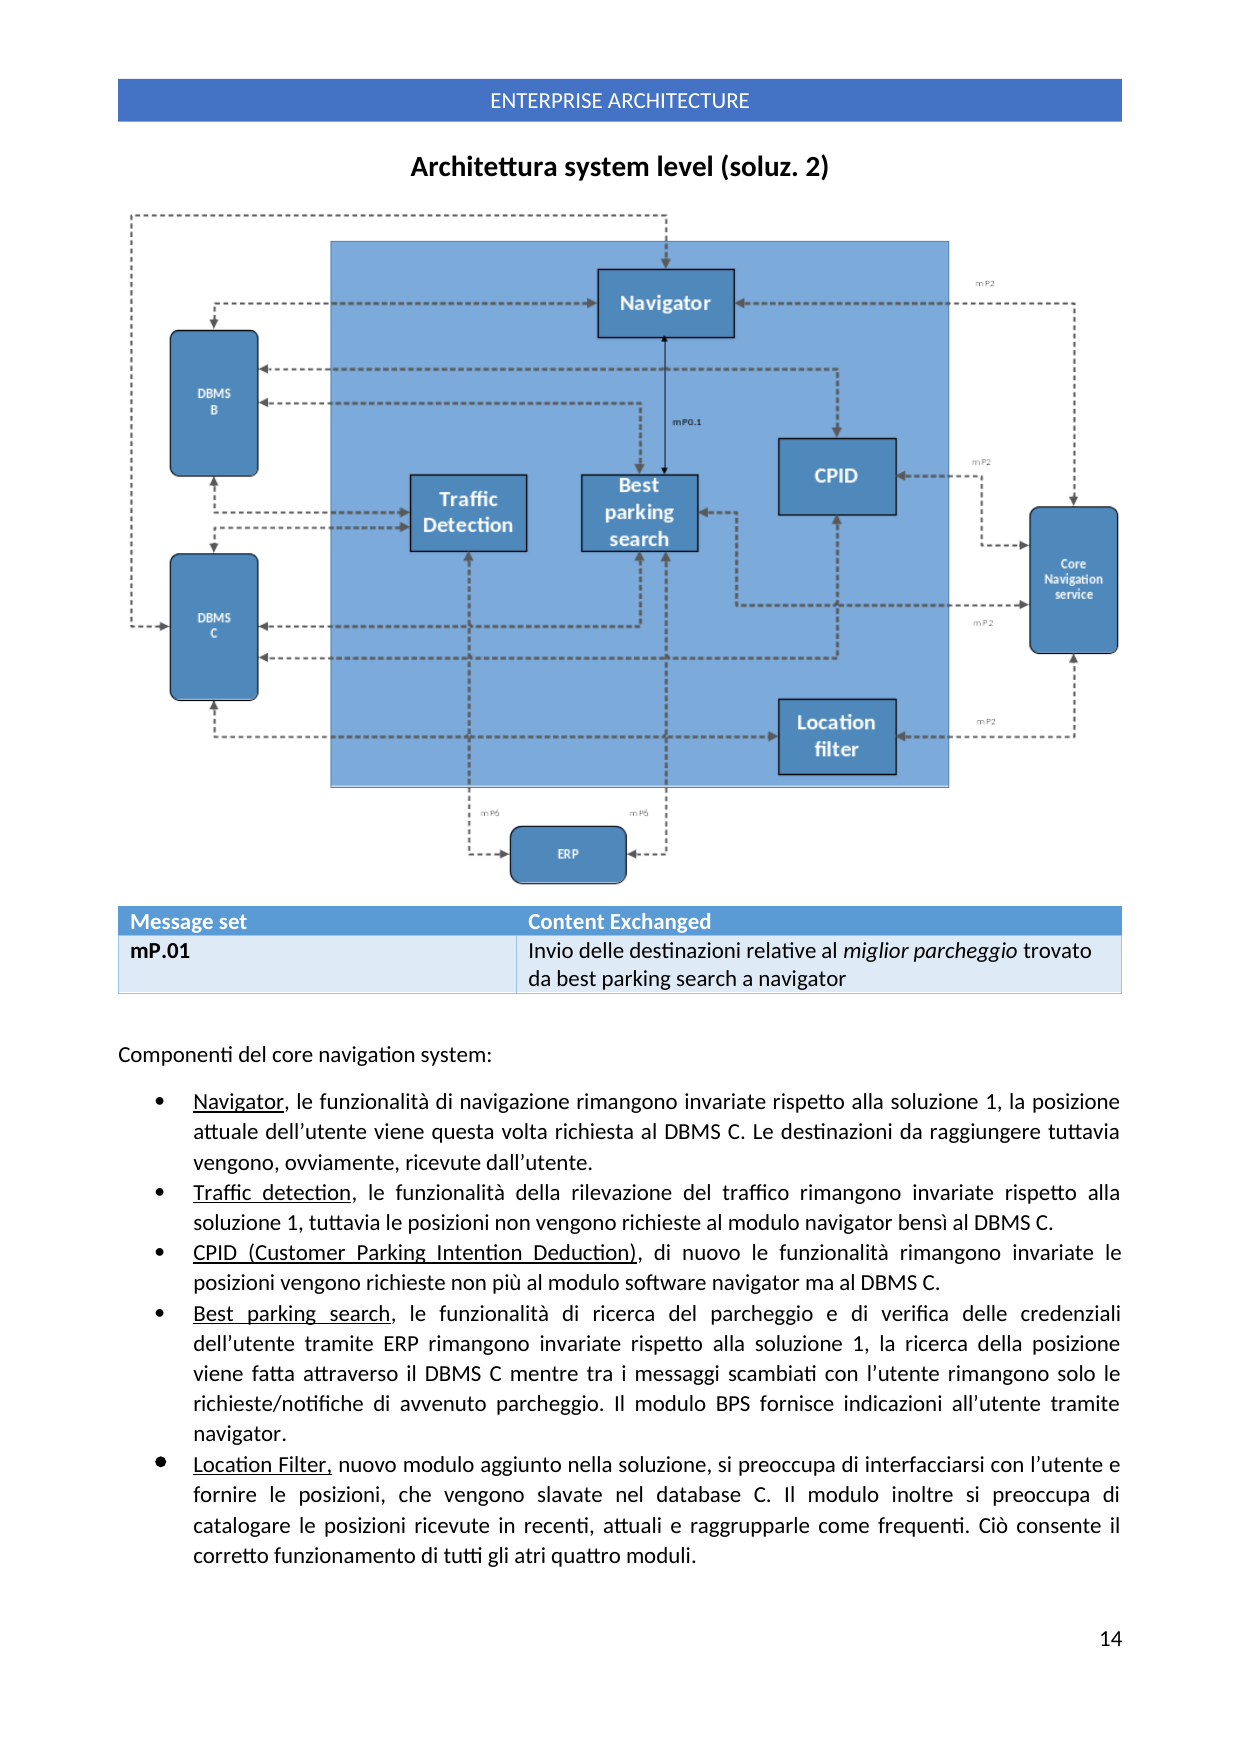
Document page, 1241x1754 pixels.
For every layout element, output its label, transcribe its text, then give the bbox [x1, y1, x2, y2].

text Componenti del core navigation system: [118, 1040, 1122, 1068]
text Architettura system level (soluz. 2) [118, 148, 1122, 183]
table_cell mP.01 [119, 936, 516, 992]
table_header Message set [119, 908, 516, 935]
list Best parking search, le funzionalità di ricerca del parcheggio e di verifica delle credenziali dell’utente tramite ERP rimangono invariate rispetto alla soluzione 1, la ricerca della posizione viene fatta attraverso il DBMS C mentre tra i messaggi scambiati con l’utente rimangono solo le richieste/notifiche di avvenuto parcheggio. Il modulo BPS fornisce indicazioni all’utente tramite navigator. [156, 1299, 1122, 1448]
list Traffic detection, le funzionalità della rilevazione del traffico rimangono invariate rispetto alla soluzione 1, tuttavia le posizioni non vengono richieste al modulo navigator bensì al DBMS C. [156, 1178, 1122, 1236]
table_cell Invio delle destinazioni relative al miglior parcheggio trovato da best parking search a navigator [517, 936, 1121, 992]
table_header Content Exchanged [517, 908, 1121, 935]
list Navigator, le funzionalità di navigazione rimangono invariate rispetto alla soluzione 1, la posizione attuale dell’utente viene questa volta richiesta al DBMS C. Le destinazioni da raggiungere tuttavia vengono, ovviamente, ricevute dall’utente. [156, 1087, 1122, 1176]
list CPID (Customer Parking Intention Deduction), di nuovo le funzionalità rimangono invariate le posizioni vengono richieste non più al modulo software navigator ma al DBMS C. [156, 1238, 1122, 1297]
list Location Filter, nuovo modulo aggiunto nella soluzione, si preoccupa di interfacciarsi con l’utente e fornire le posizioni, che vengono slavate nel database C. Il modulo inoltre si preoccupa di catalogare le posizioni ricevute in recenti, attuali e raggrupparle come frequenti. Ciò consente il corretto funzionamento di tutti gli atri quattro moduli. [156, 1450, 1122, 1569]
